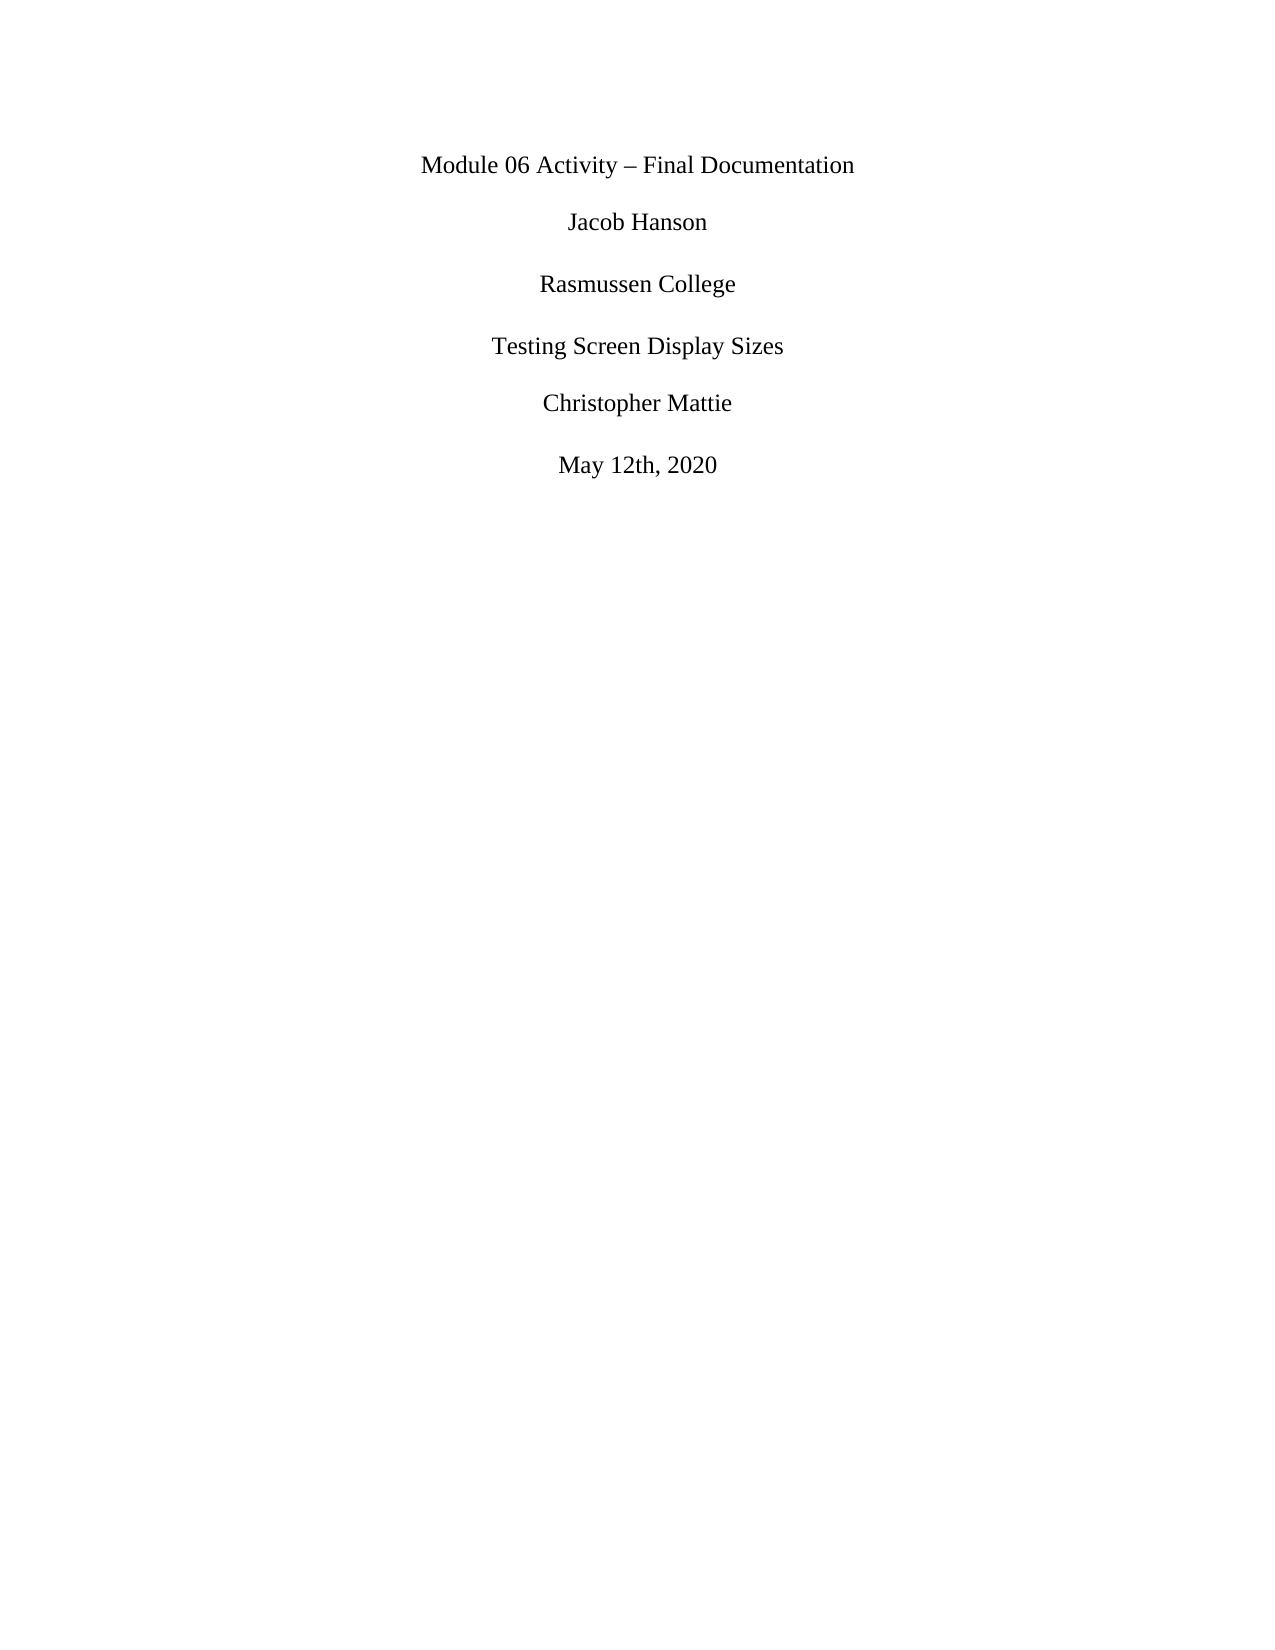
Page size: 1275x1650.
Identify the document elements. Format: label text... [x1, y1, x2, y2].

text Jacob Hanson [150, 207, 1125, 236]
text Christopher Mattie [150, 388, 1125, 417]
text May 12th, 2020 [150, 450, 1125, 479]
text Testing Screen Display Sizes [150, 331, 1125, 359]
text Module 06 Activity – Final Documentation [150, 150, 1125, 179]
text Rasmussen College [150, 269, 1125, 298]
